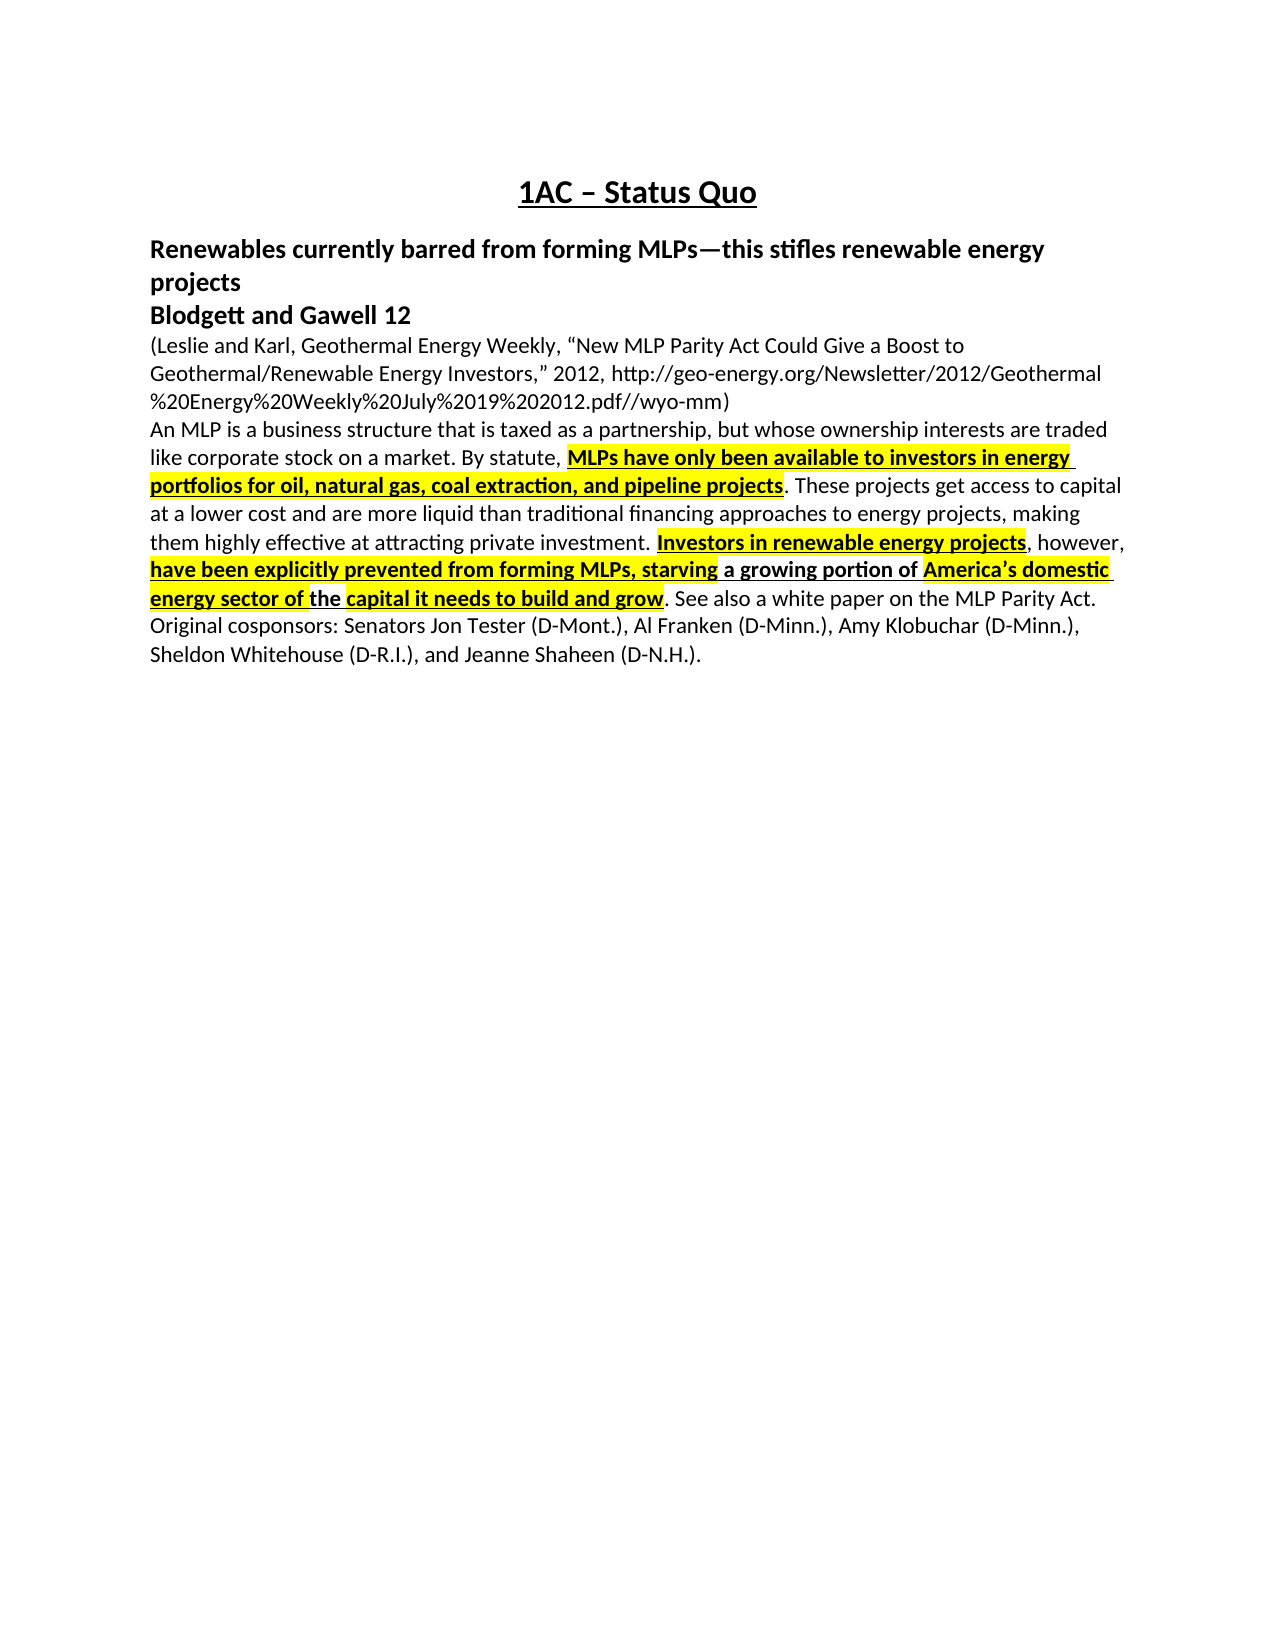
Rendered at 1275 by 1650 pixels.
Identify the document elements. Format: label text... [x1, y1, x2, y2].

text Blodgett and Gawell 12 [150, 298, 1125, 331]
text 1AC – Status Quo [150, 171, 1125, 212]
text Renewables currently barred from forming MLPs—this stifles renewable energy projects [150, 232, 1125, 298]
text An MLP is a business structure that is taxed as a partnership, but whose ownership interests are traded like corporate stock on a market. By statute, MLPs have only been available to investors in energy portfolios for oil, natural gas, coal extraction, and pipeline projects. These projects get access to capital at a lower cost and are more liquid than traditional financing approaches to energy projects, making them highly effective at attracting private investment. Investors in renewable energy projects, however, have been explicitly prevented from forming MLPs, starving a growing portion of America’s domestic energy sector of the capital it needs to build and grow. See also a white paper on the MLP Parity Act. Original cosponsors: Senators Jon Tester (D-Mont.), Al Franken (D-Minn.), Amy Klobuchar (D-Minn.), Sheldon Whitehouse (D-R.I.), and Jeanne Shaheen (D-N.H.). [150, 416, 1125, 668]
text (Leslie and Karl, Geothermal Energy Weekly, “New MLP Parity Act Could Give a Boost to Geothermal/Renewable Energy Investors,” 2012, http://geo-energy.org/Newsletter/2012/Geothermal%20Energy%20Weekly%20July%2019%202012.pdf//wyo-mm) [150, 331, 1125, 416]
